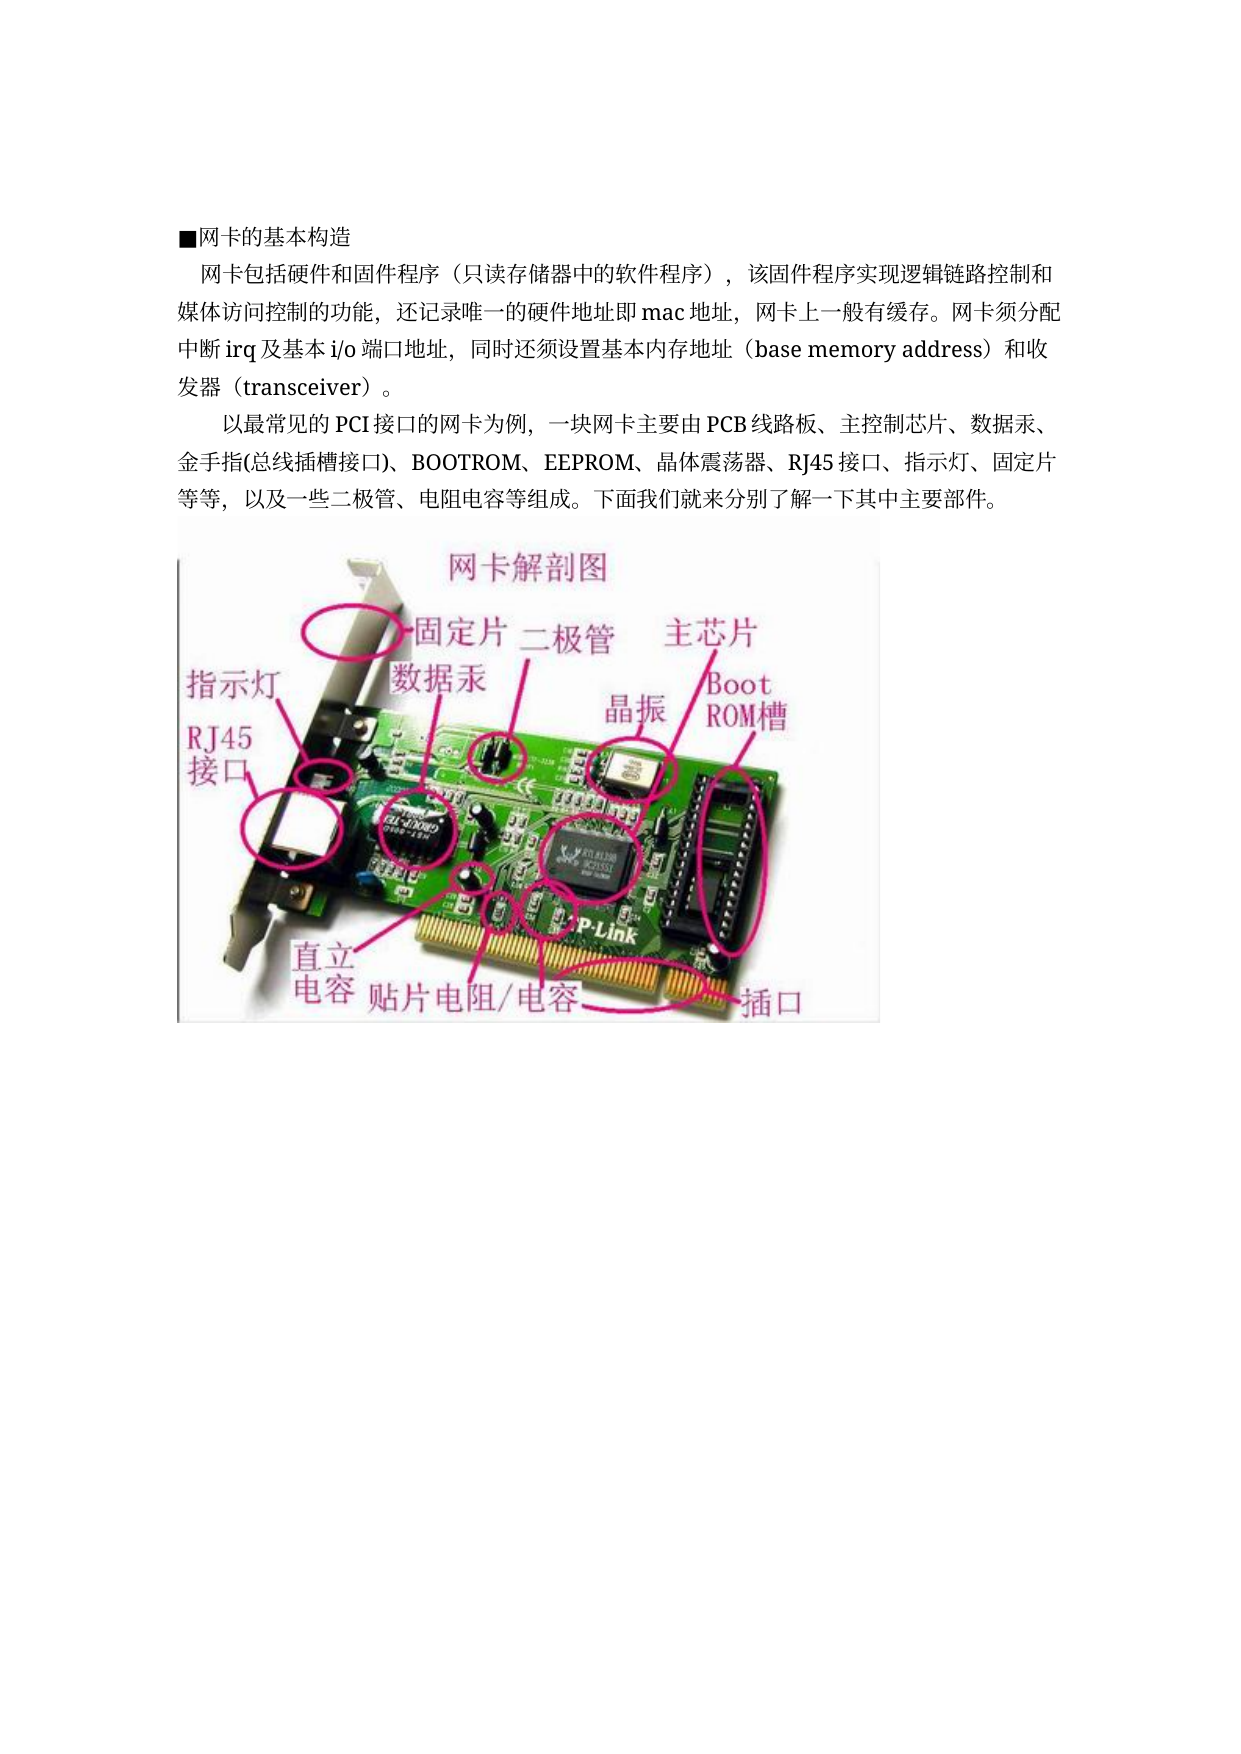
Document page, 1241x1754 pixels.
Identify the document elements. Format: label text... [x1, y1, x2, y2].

picture [177, 516, 881, 1023]
text ■网卡的基本构造 [177, 217, 1063, 254]
text 网卡包括硬件和固件程序（只读存储器中的软件程序），该固件程序实现逻辑链路控制和媒体访问控制的功能，还记录唯一的硬件地址即mac地址，网卡上一般有缓存。网卡须分配中断irq及基本i/o端口地址，同时还须设置基本内存地址（base memory address）和收发器（transceiver）。 [177, 254, 1063, 404]
text 以最常见的PCI接口的网卡为例，一块网卡主要由PCB线路板、主控制芯片、数据汞、金手指(总线插槽接口)、BOOTROM、EEPROM、晶体震荡器、RJ45接口、指示灯、固定片等等，以及一些二极管、电阻电容等组成。下面我们就来分别了解一下其中主要部件。 [177, 404, 1063, 517]
